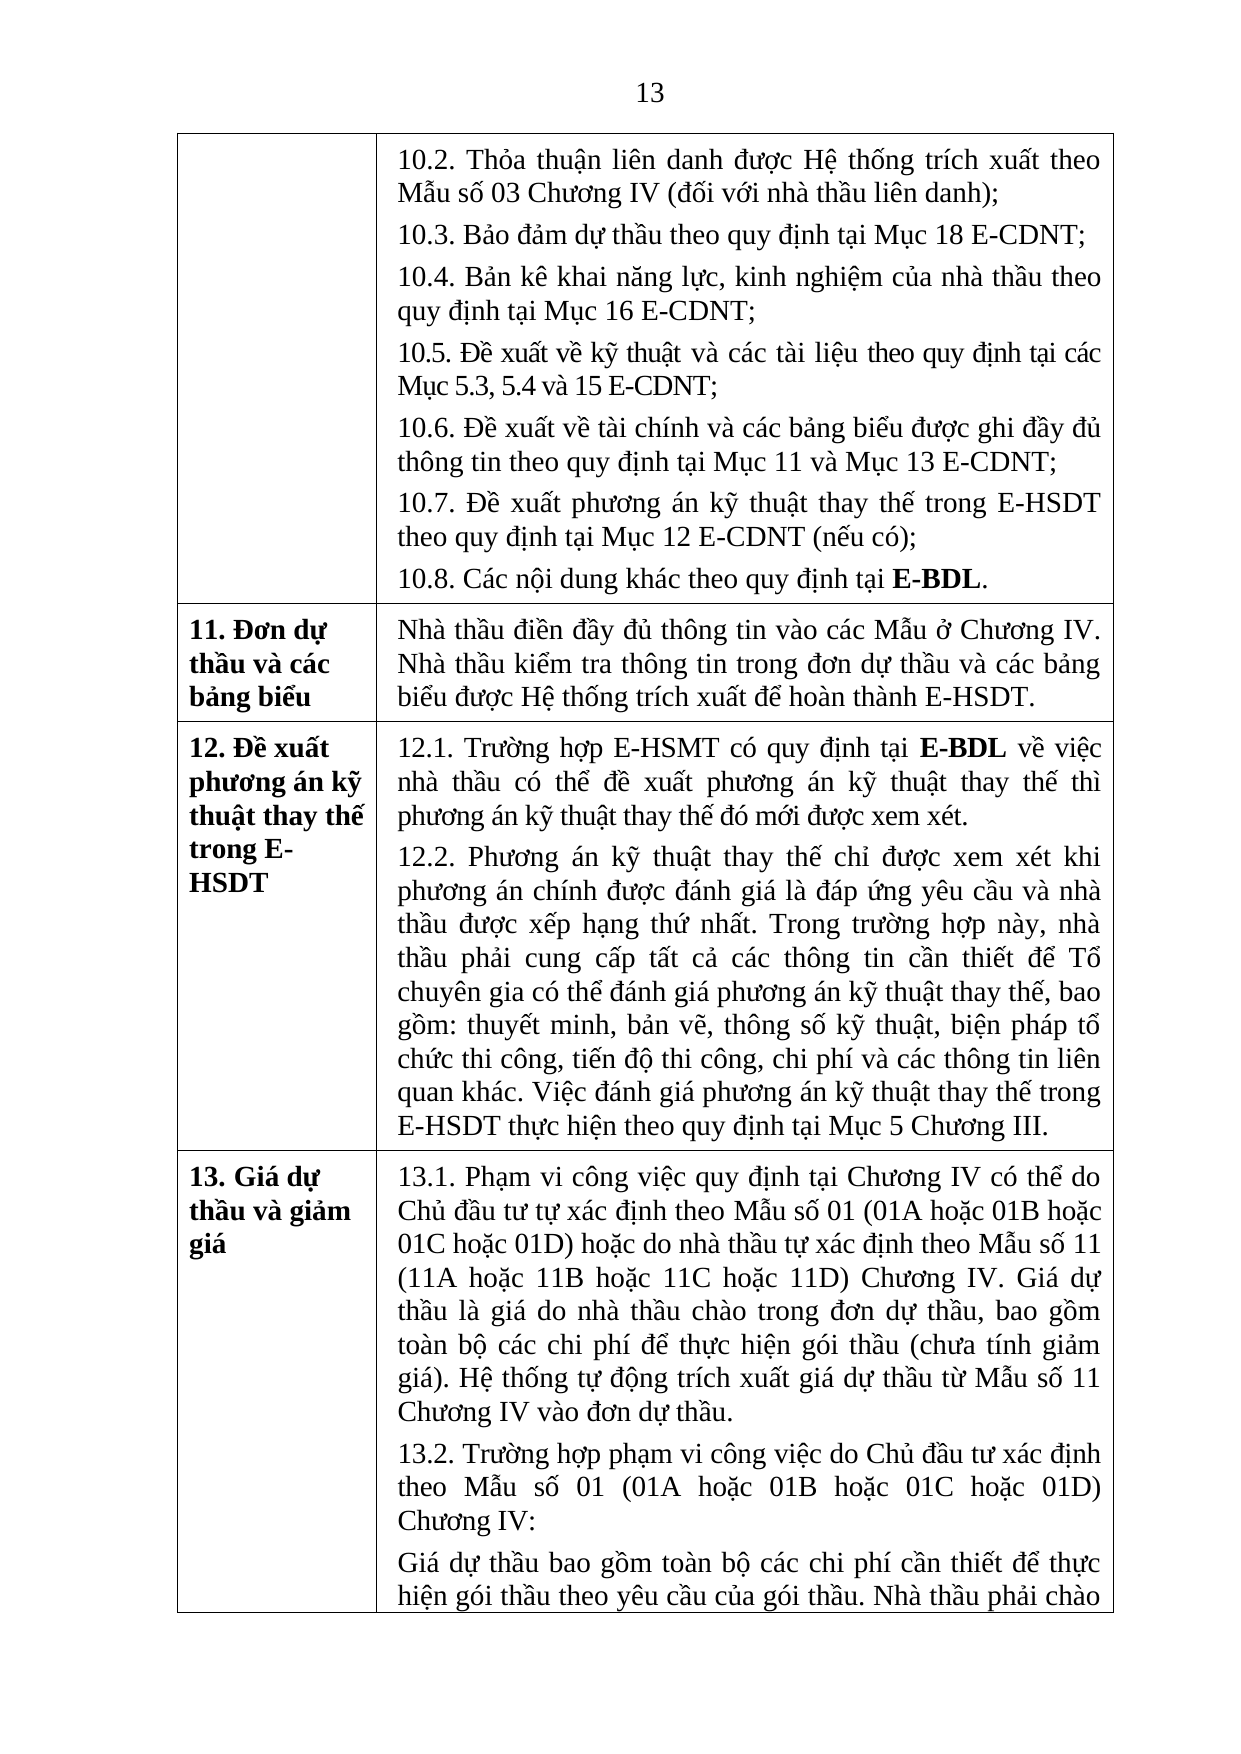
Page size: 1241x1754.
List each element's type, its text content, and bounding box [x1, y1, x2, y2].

table_cell 12.1. Trường hợp E-HSMT có quy định tại E-BDL về việc nhà thầu có thể đề xuất phương án kỹ thuật thay thế thì phương án kỹ thuật thay thế đó mới được xem xét. 12.2. Phương án kỹ thuật thay thế chỉ được xem xét khi phương án chính được đánh giá là đáp ứng yêu cầu và nhà thầu được xếp hạng thứ nhất. Trong trường hợp này, nhà thầu phải cung cấp tất cả các thông tin cần thiết để Tổ chuyên gia có thể đánh giá phương án kỹ thuật thay thế, bao gồm: thuyết minh, bản vẽ, thông số kỹ thuật, biện pháp tổ chức thi công, tiến độ thi công, chi phí và các thông tin liên quan khác. Việc đánh giá phương án kỹ thuật thay thế trong E-HSDT thực hiện theo quy định tại Mục 5 Chương III. [377, 722, 1113, 1150]
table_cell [178, 134, 376, 603]
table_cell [178, 1151, 376, 1612]
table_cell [377, 134, 1113, 603]
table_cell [377, 1151, 1113, 1612]
table_cell Nhà thầu điền đầy đủ thông tin vào các Mẫu ở Chương IV. Nhà thầu kiểm tra thông tin trong đơn dự thầu và các bảng biểu được Hệ thống trích xuất để hoàn thành E-HSDT. [377, 604, 1113, 721]
table_cell 12. Đề xuất phương án kỹ thuật thay thế trong E-HSDT [178, 722, 376, 1150]
table_cell 11. Đơn dự thầu và các bảng biểu [178, 604, 376, 721]
